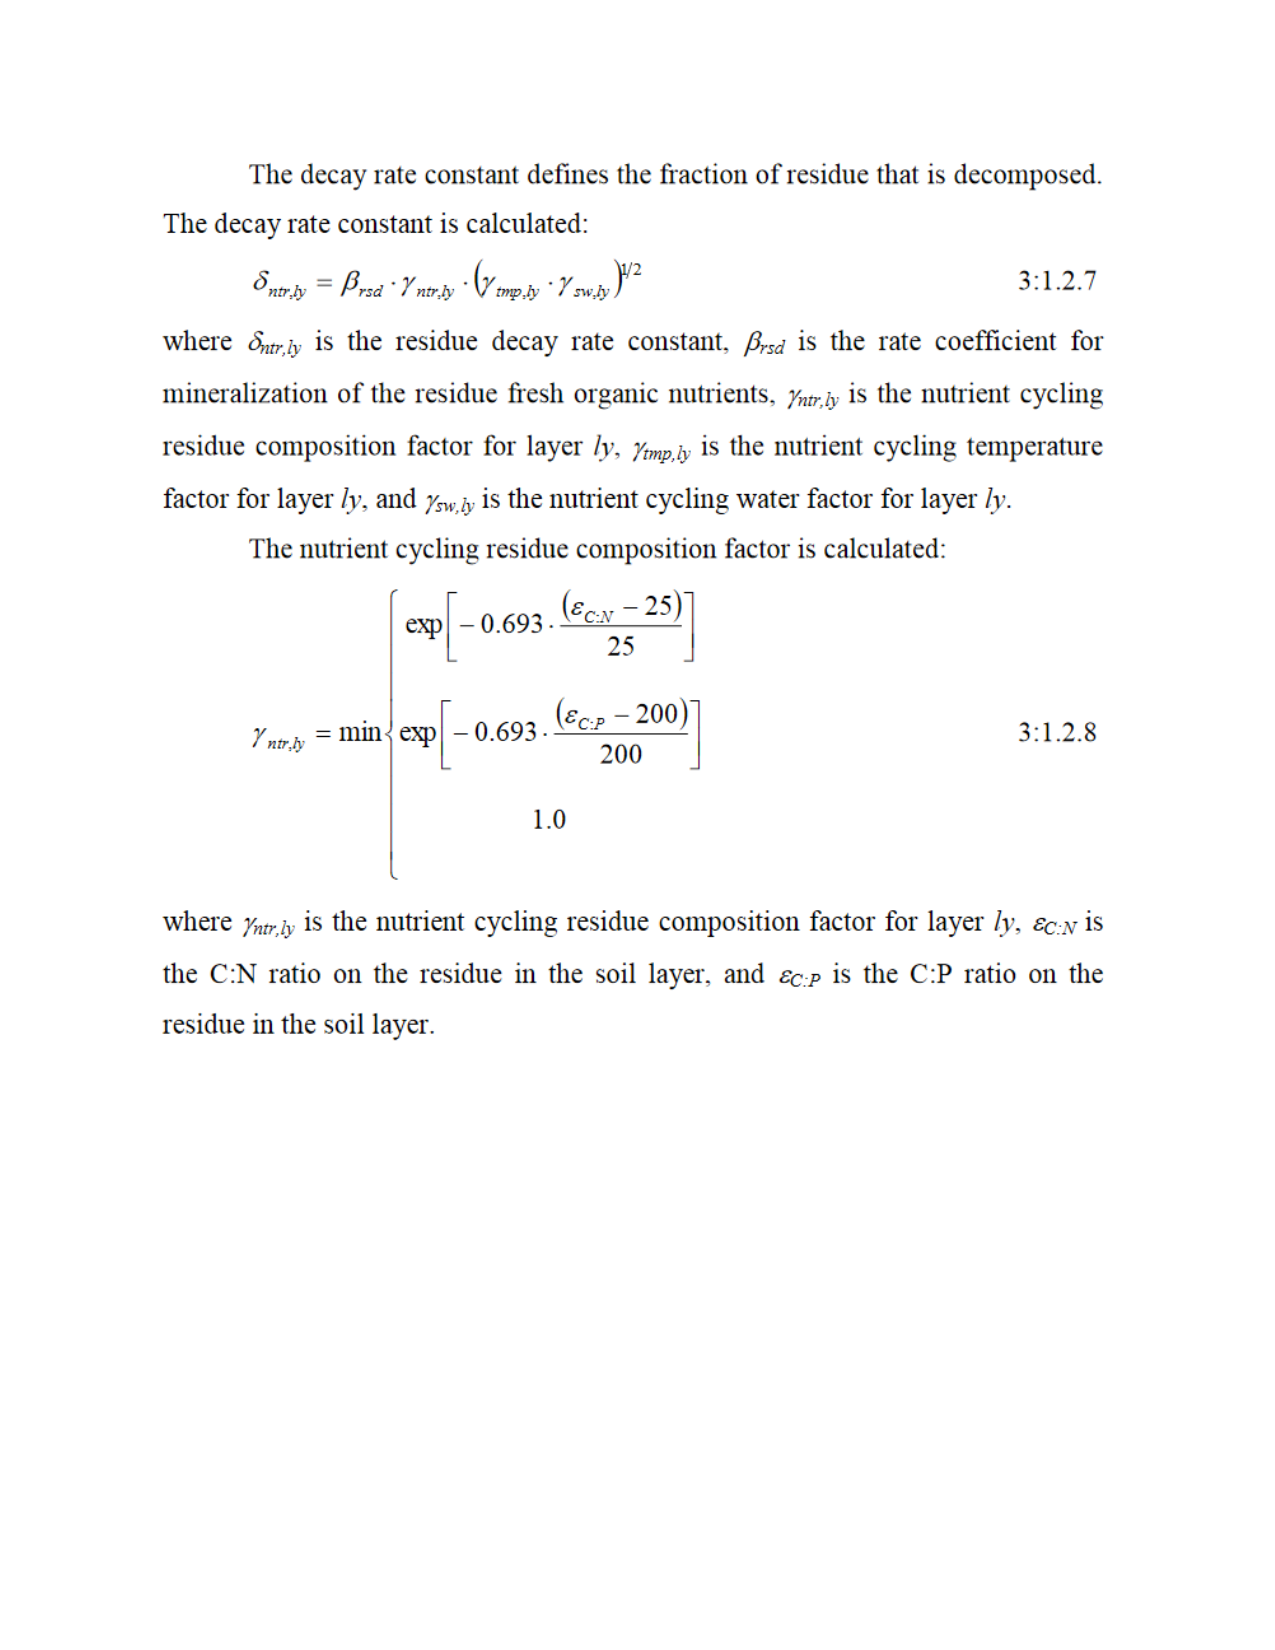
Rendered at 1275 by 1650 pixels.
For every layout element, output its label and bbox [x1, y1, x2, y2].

picture [150, 150, 1125, 1053]
